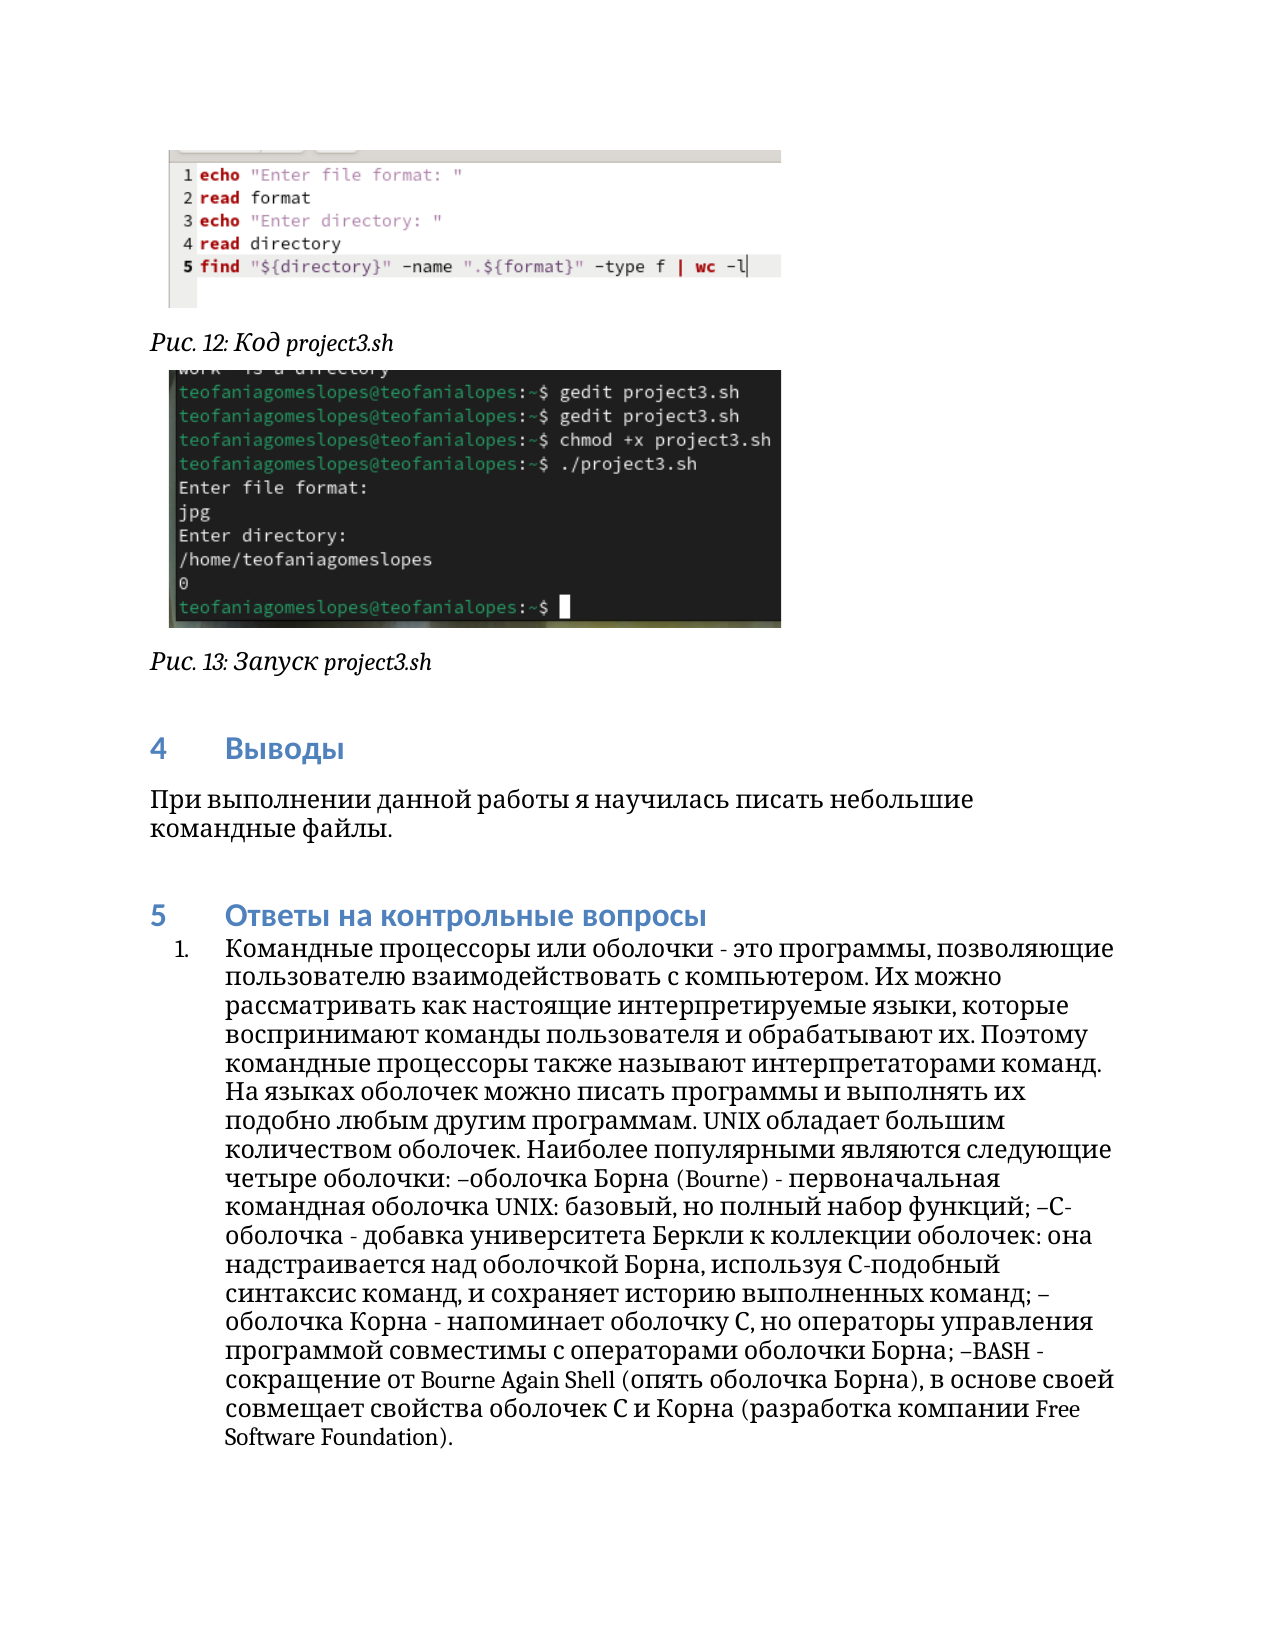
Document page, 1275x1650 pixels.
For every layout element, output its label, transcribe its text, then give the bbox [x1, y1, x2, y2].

text При выполнении данной работы я научилась писать небольшие командные файлы. [150, 786, 1125, 844]
subtitle 4 Выводы [150, 727, 1125, 768]
text Рис. 13: Запуск project3.sh [150, 648, 1125, 677]
list Командные процессоры или оболочки - это программы, позволяющие пользователю взаимодействовать с компьютером. Их можно рассматривать как настоящие интерпретируемые языки, которые воспринимают команды пользователя и обрабатывают их. Поэтому командные процессоры также называют интерпретаторами команд. На языках оболочек можно писать программы и выполнять их подобно любым другим программам. UNIX обладает большим количеством оболочек. Наиболее популярными являются следующие четыре оболочки: –оболочка Борна (Bourne) - первоначальная командная оболочка UNIX: базовый, но полный набор функций; –С-оболочка - добавка университета Беркли к коллекции оболочек: она надстраивается над оболочкой Борна, используя С-подобный синтаксис команд, и сохраняет историю выполненных команд; –оболочка Корна - напоминает оболочку С, но операторы управления программой совместимы с операторами оболочки Борна; –BASH - сокращение от Bourne Again Shell (опять оболочка Борна), в основе своей совмещает свойства оболочек С и Корна (разработка компании Free Software Foundation). [175, 934, 1125, 1452]
subtitle 5 Ответы на контрольные вопросы [150, 894, 1125, 934]
text Рис. 12: Код project3.sh [150, 329, 1125, 357]
picture [168, 150, 782, 308]
picture [168, 370, 782, 628]
